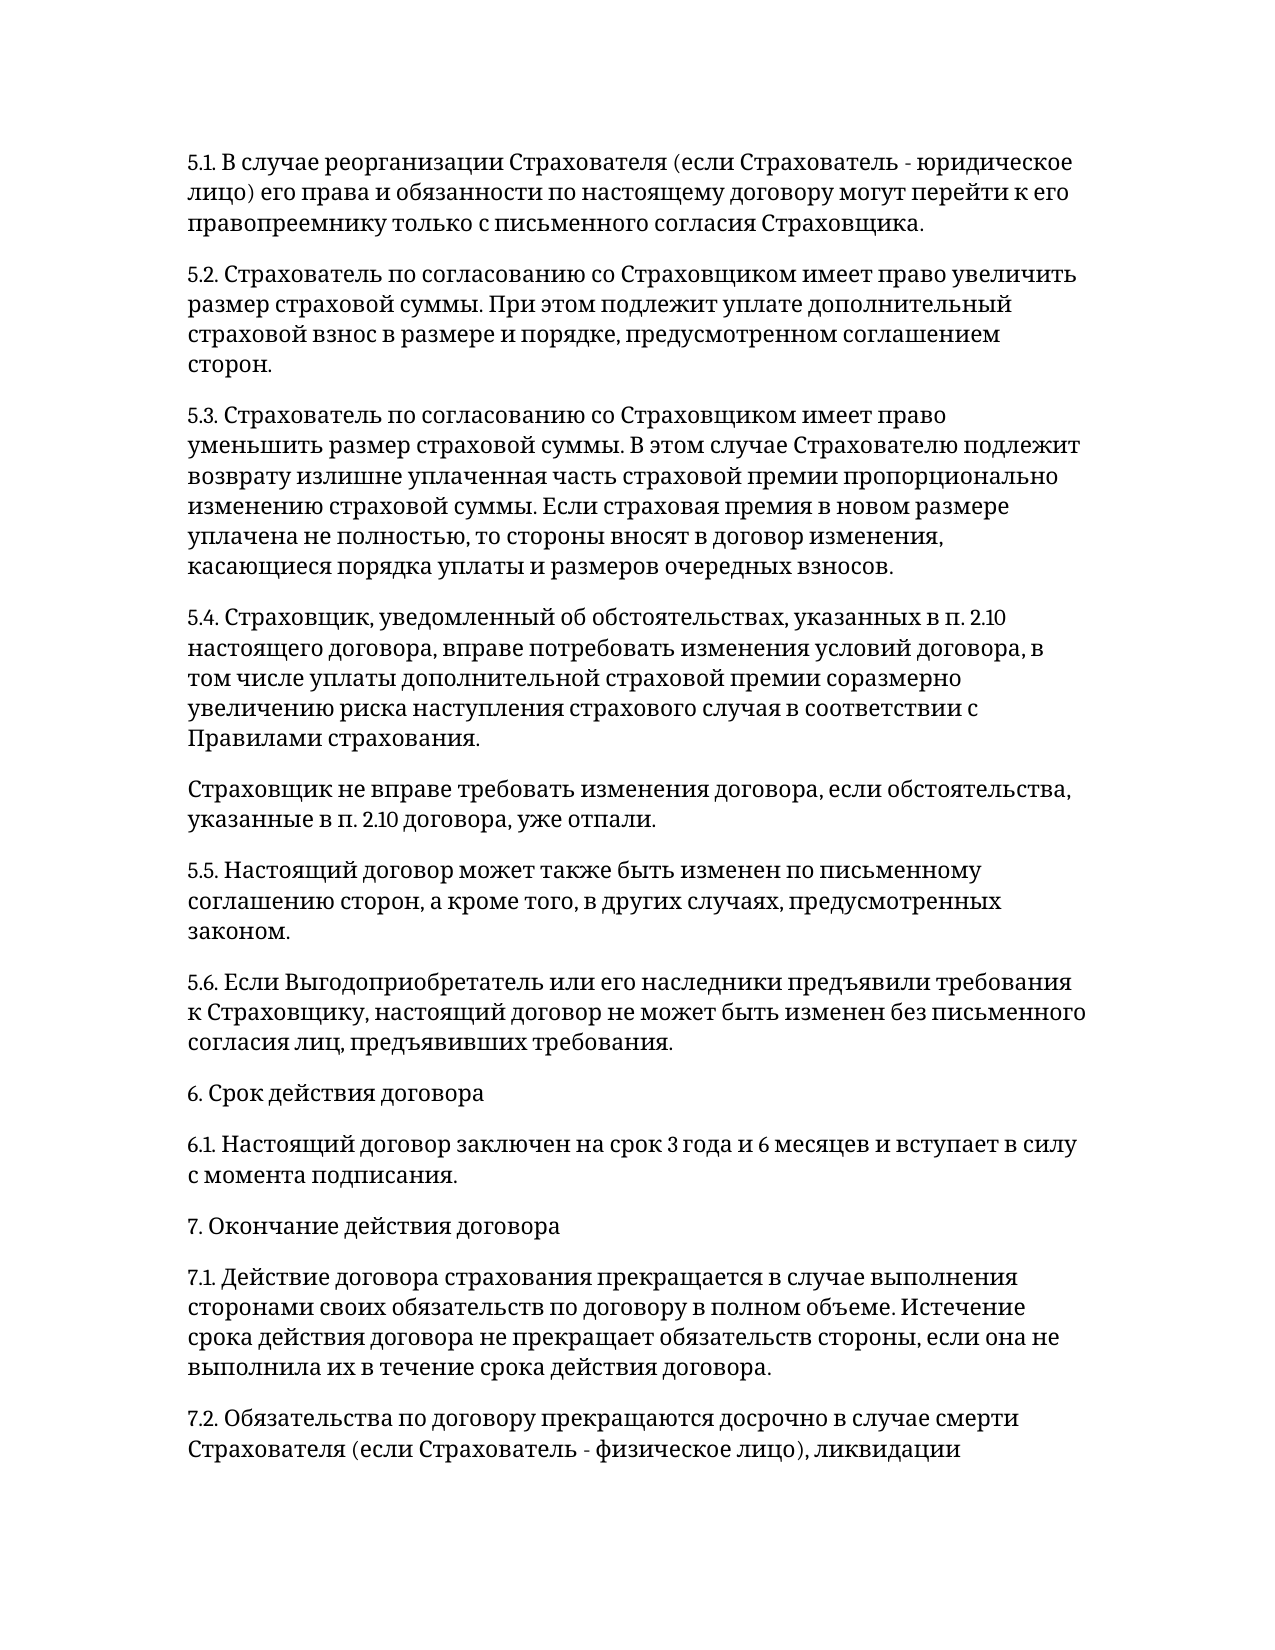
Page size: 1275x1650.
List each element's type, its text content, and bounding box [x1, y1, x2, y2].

text 6.1. Настоящий договор заключен на срок 3 года и 6 месяцев и вступает в силу с момента подписания. [187, 1132, 1087, 1189]
text 5.1. В случае реорганизации Страхователя (если Страхователь - юридическое лицо) его права и обязанности по настоящему договору могут перейти к его правопреемнику только с письменного согласия Страховщика. [187, 150, 1087, 237]
text Страховщик не вправе требовать изменения договора, если обстоятельства, указанные в п. 2.10 договора, уже отпали. [187, 777, 1087, 834]
text 7.1. Действие договора страхования прекращается в случае выполнения сторонами своих обязательств по договору в полном объеме. Истечение срока действия договора не прекращает обязательств стороны, если она не выполнила их в течение срока действия договора. [187, 1264, 1087, 1382]
text 5.5. Настоящий договор может также быть изменен по письменному соглашению сторон, а кроме того, в других случаях, предусмотренных законом. [187, 858, 1087, 945]
text 7. Окончание действия договора [187, 1213, 1087, 1240]
text 5.2. Страхователь по согласованию со Страховщиком имеет право увеличить размер страховой суммы. При этом подлежит уплате дополнительный страховой взнос в размере и порядке, предусмотренном соглашением сторон. [187, 261, 1087, 378]
text 5.3. Страхователь по согласованию со Страховщиком имеет право уменьшить размер страховой суммы. В этом случае Страхователю подлежит возврату излишне уплаченная часть страховой премии пропорционально изменению страховой суммы. Если страховая премия в новом размере уплачена не полностью, то стороны вносят в договор изменения, касающиеся порядка уплаты и размеров очередных взносов. [187, 403, 1087, 581]
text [187, 1406, 1087, 1463]
text 5.6. Если Выгодоприобретатель или его наследники предъявили требования к Страховщику, настоящий договор не может быть изменен без письменного согласия лиц, предъявивших требования. [187, 970, 1087, 1057]
text 5.4. Страховщик, уведомленный об обстоятельствах, указанных в п. 2.10 настоящего договора, вправе потребовать изменения условий договора, в том числе уплаты дополнительной страховой премии соразмерно увеличению риска наступления страхового случая в соответствии с Правилами страхования. [187, 605, 1087, 752]
text 6. Срок действия договора [187, 1081, 1087, 1108]
